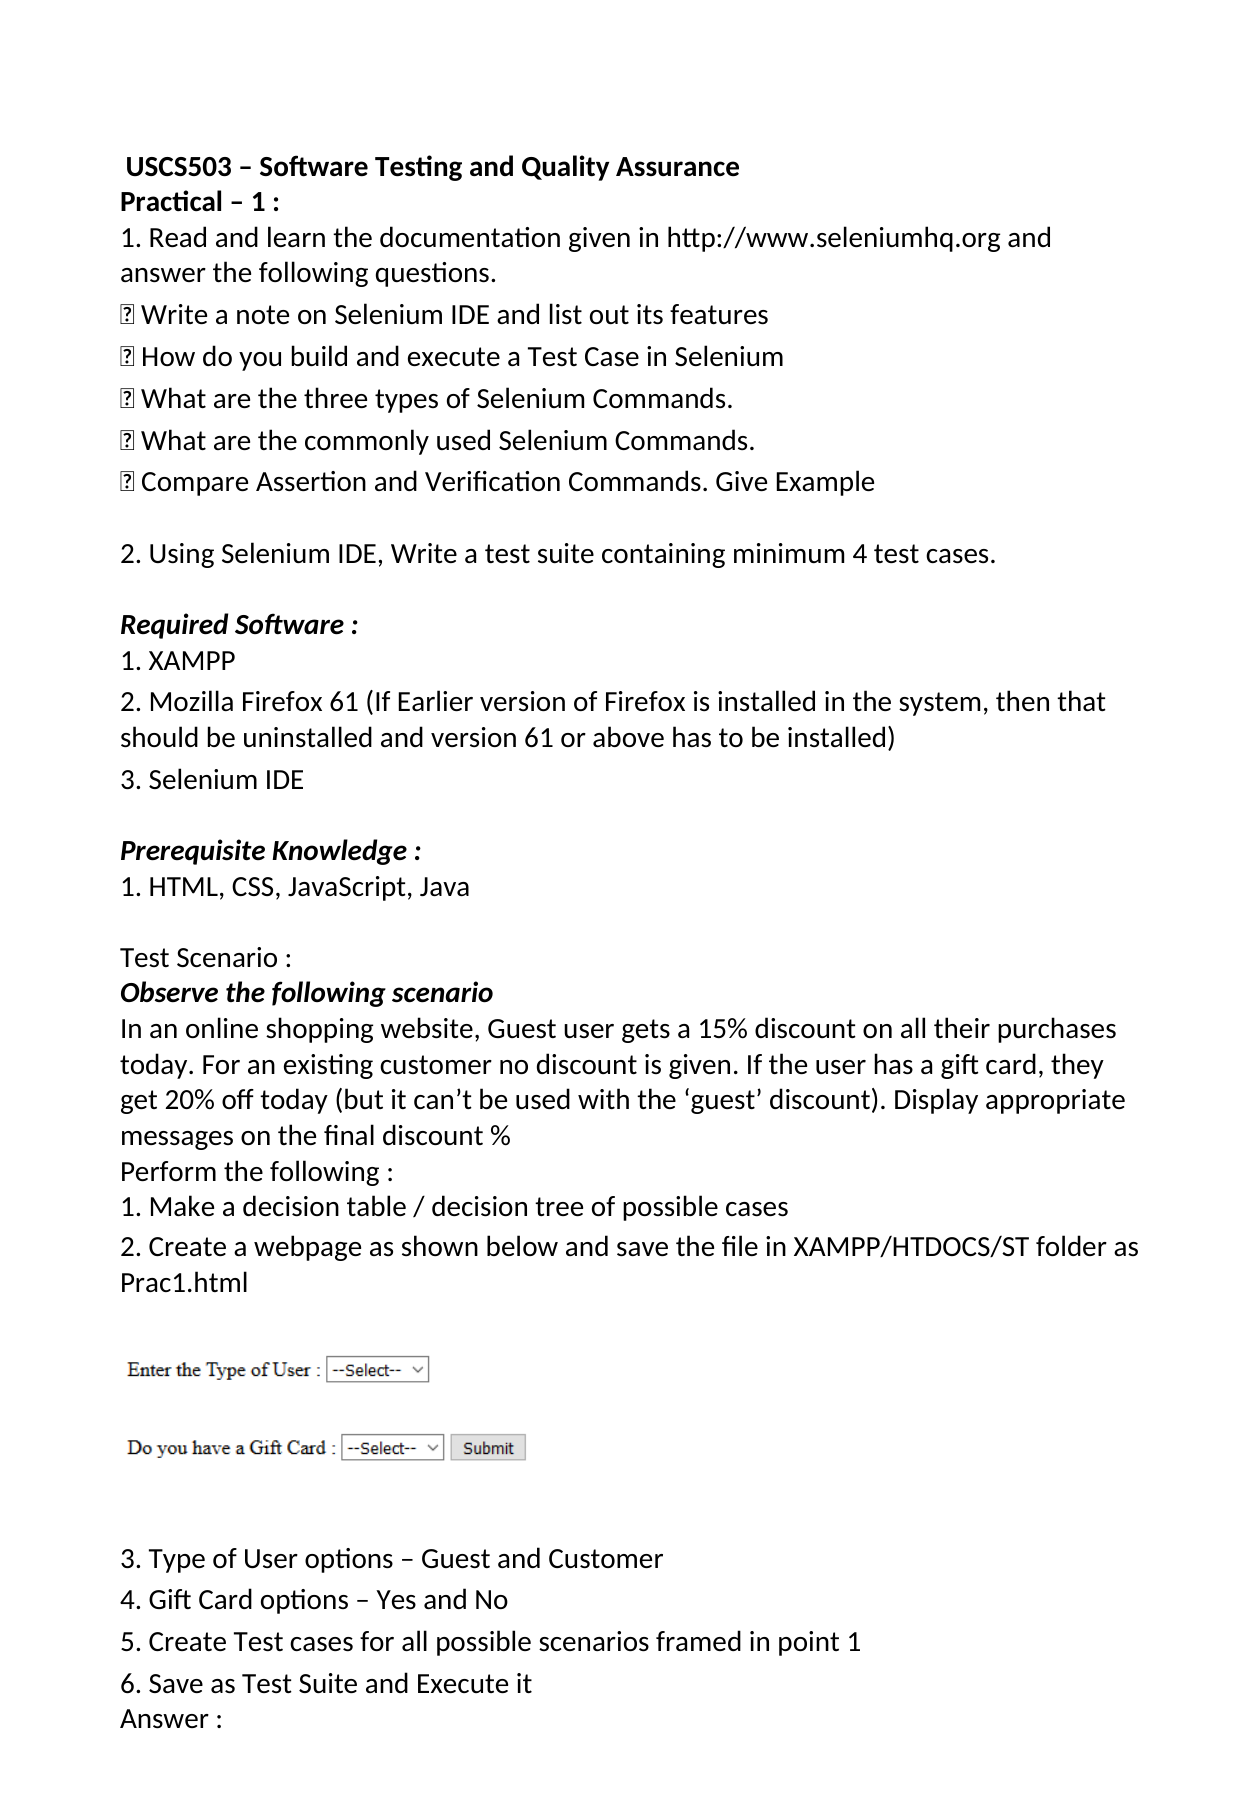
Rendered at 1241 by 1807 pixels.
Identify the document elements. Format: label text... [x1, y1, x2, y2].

text 1. HTML, CSS, JavaScript, Java [120, 868, 1141, 903]
text 2. Mozilla Firefox 61 (If Earlier version of Firefox is installed in the system, then that should be uninstalled and version 61 or above has to be installed) [120, 683, 1141, 754]
text 4. Gift Card options – Yes and No [120, 1581, 1141, 1617]
text 2. Using Selenium IDE, Write a test suite containing minimum 4 test cases. [120, 535, 1141, 570]
text  What are the commonly used Selenium Commands. [120, 422, 1141, 457]
text  How do you build and execute a Test Case in Selenium [120, 338, 1141, 374]
text 3. Selenium IDE [120, 761, 1141, 796]
text Required Software : [120, 606, 1141, 642]
text In an online shopping website, Guest user gets a 15% discount on all their purchases today. For an existing customer no discount is given. If the user has a gift card, they get 20% off today (but it can’t be used with the ‘guest’ discount). Display appropriate messages on the final discount % [120, 1010, 1141, 1153]
text 3. Type of User options – Guest and Customer [120, 1540, 1141, 1575]
text 1. Make a decision table / decision tree of possible cases [120, 1188, 1141, 1224]
text Test Scenario : [120, 939, 1141, 974]
text 2. Create a webpage as shown below and save the file in XAMPP/HTDOCS/ST folder as Prac1.html [120, 1228, 1141, 1300]
text 6. Save as Test Suite and Execute it [120, 1665, 1141, 1701]
text Observe the following scenario [120, 974, 1141, 1010]
text 1. XAMPP [120, 642, 1141, 677]
text  Compare Assertion and Verification Commands. Give Example [120, 463, 1141, 499]
text Perform the following : [120, 1153, 1141, 1188]
text Practical – 1 : [120, 183, 1141, 219]
text Answer : [120, 1701, 1141, 1736]
text Prerequisite Knowledge : [120, 832, 1141, 868]
text 1. Read and learn the documentation given in http://www.seleniumhq.org and answer the following questions. [120, 219, 1141, 290]
text USCS503 – Software Testing and Quality Assurance [120, 148, 1141, 183]
text 5. Create Test cases for all possible scenarios framed in point 1 [120, 1623, 1141, 1659]
text  What are the three types of Selenium Commands. [120, 380, 1141, 416]
text  Write a note on Selenium IDE and list out its features [120, 296, 1141, 332]
